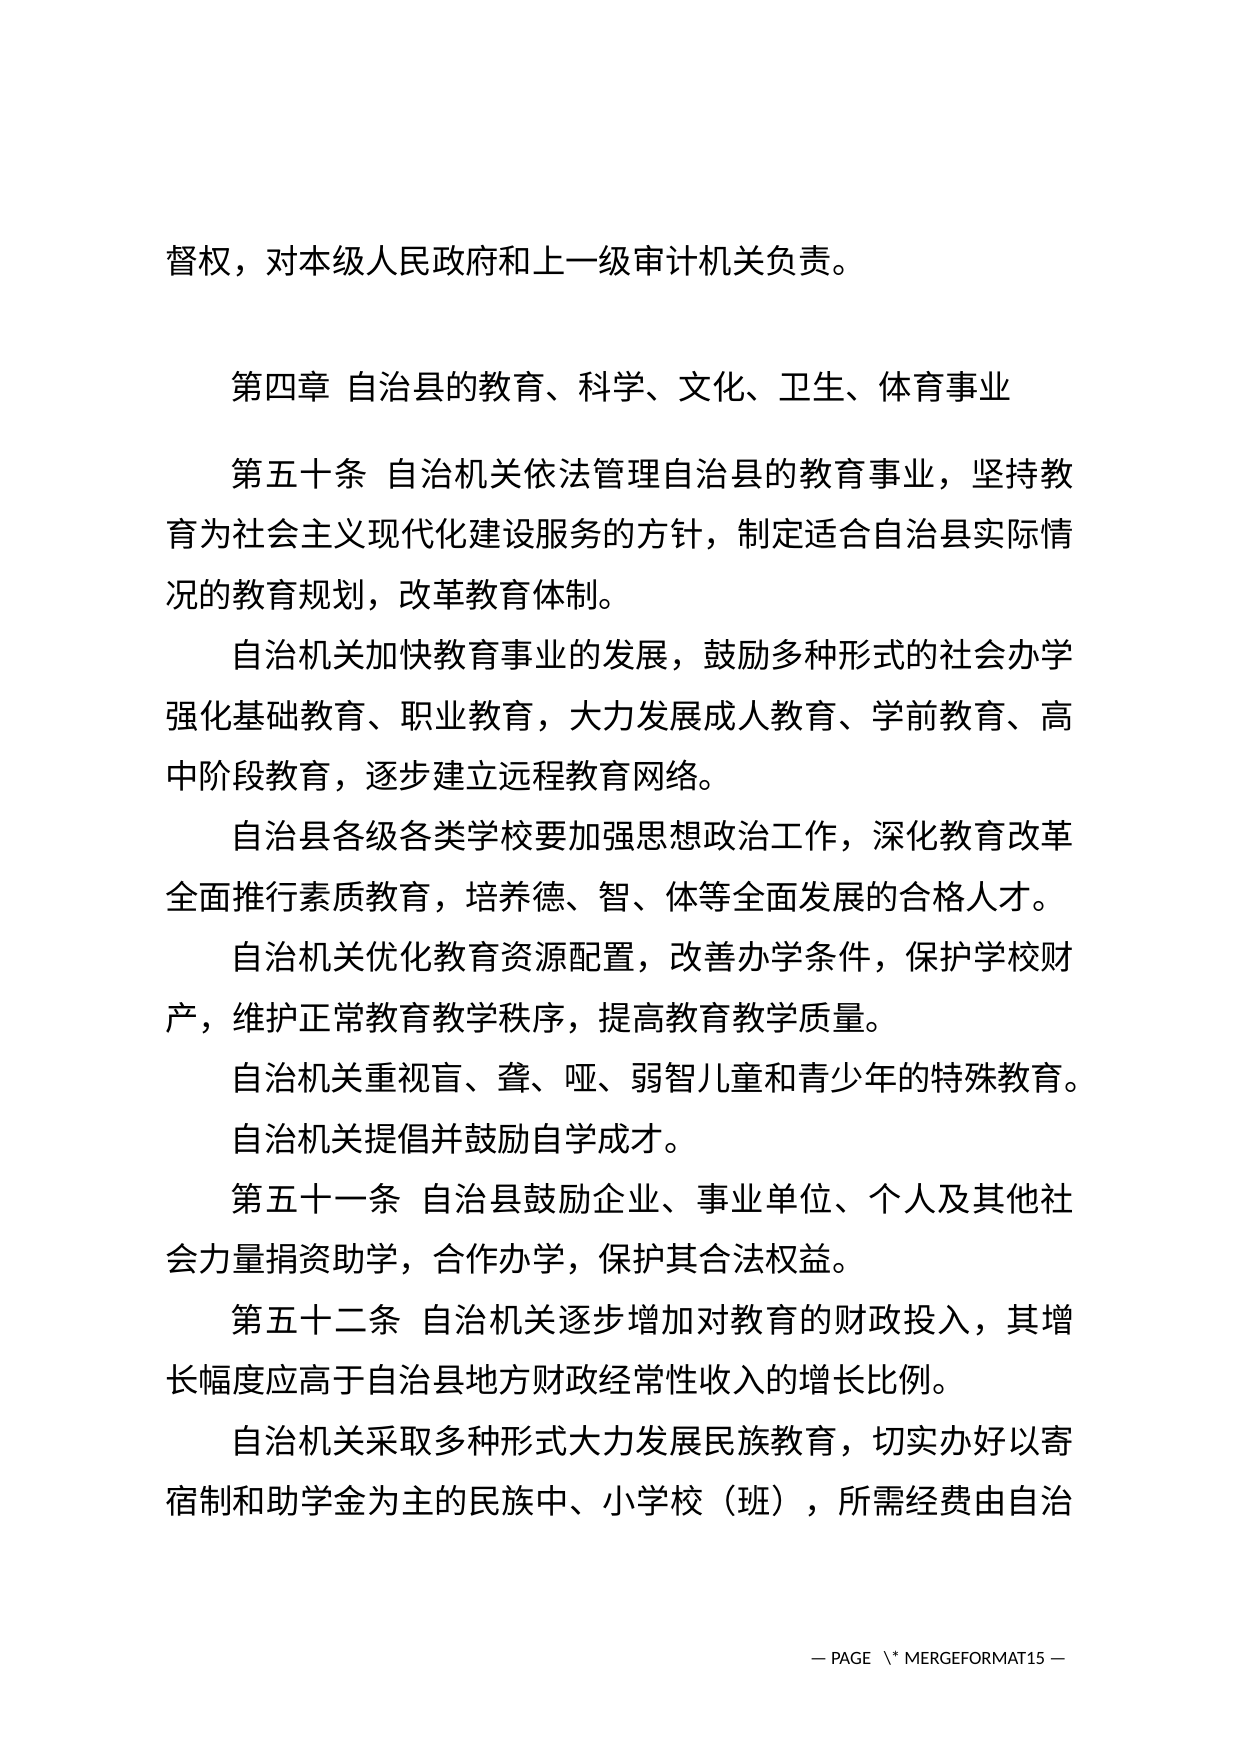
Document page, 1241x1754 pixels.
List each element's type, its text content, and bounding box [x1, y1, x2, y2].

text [165, 1405, 1075, 1526]
text 自治县各级各类学校要加强思想政治工作，深化教育改革，全面推行素质教育，培养德、智、体等全面发展的合格人才。 [165, 801, 1075, 921]
text 第五十条 自治机关依法管理自治县的教育事业，坚持教育为社会主义现代化建设服务的方针，制定适合自治县实际情况的教育规划，改革教育体制。 [165, 438, 1075, 619]
text 第五十一条 自治县鼓励企业、事业单位、个人及其他社会力量捐资助学，合作办学，保护其合法权益。 [165, 1163, 1075, 1284]
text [165, 226, 1075, 286]
text 自治机关加快教育事业的发展，鼓励多种形式的社会办学，强化基础教育、职业教育，大力发展成人教育、学前教育、高中阶段教育，逐步建立远程教育网络。 [165, 619, 1075, 801]
text 第五十二条 自治机关逐步增加对教育的财政投入，其增长幅度应高于自治县地方财政经常性收入的增长比例。 [165, 1284, 1075, 1405]
text 自治机关重视盲、聋、哑、弱智儿童和青少年的特殊教育。 [165, 1042, 1075, 1103]
text 自治机关提倡并鼓励自学成才。 [165, 1103, 1075, 1163]
text 自治机关优化教育资源配置，改善办学条件，保护学校财产，维护正常教育教学秩序，提高教育教学质量。 [165, 921, 1075, 1042]
text 第四章 自治县的教育、科学、文化、卫生、体育事业 [165, 351, 1075, 411]
